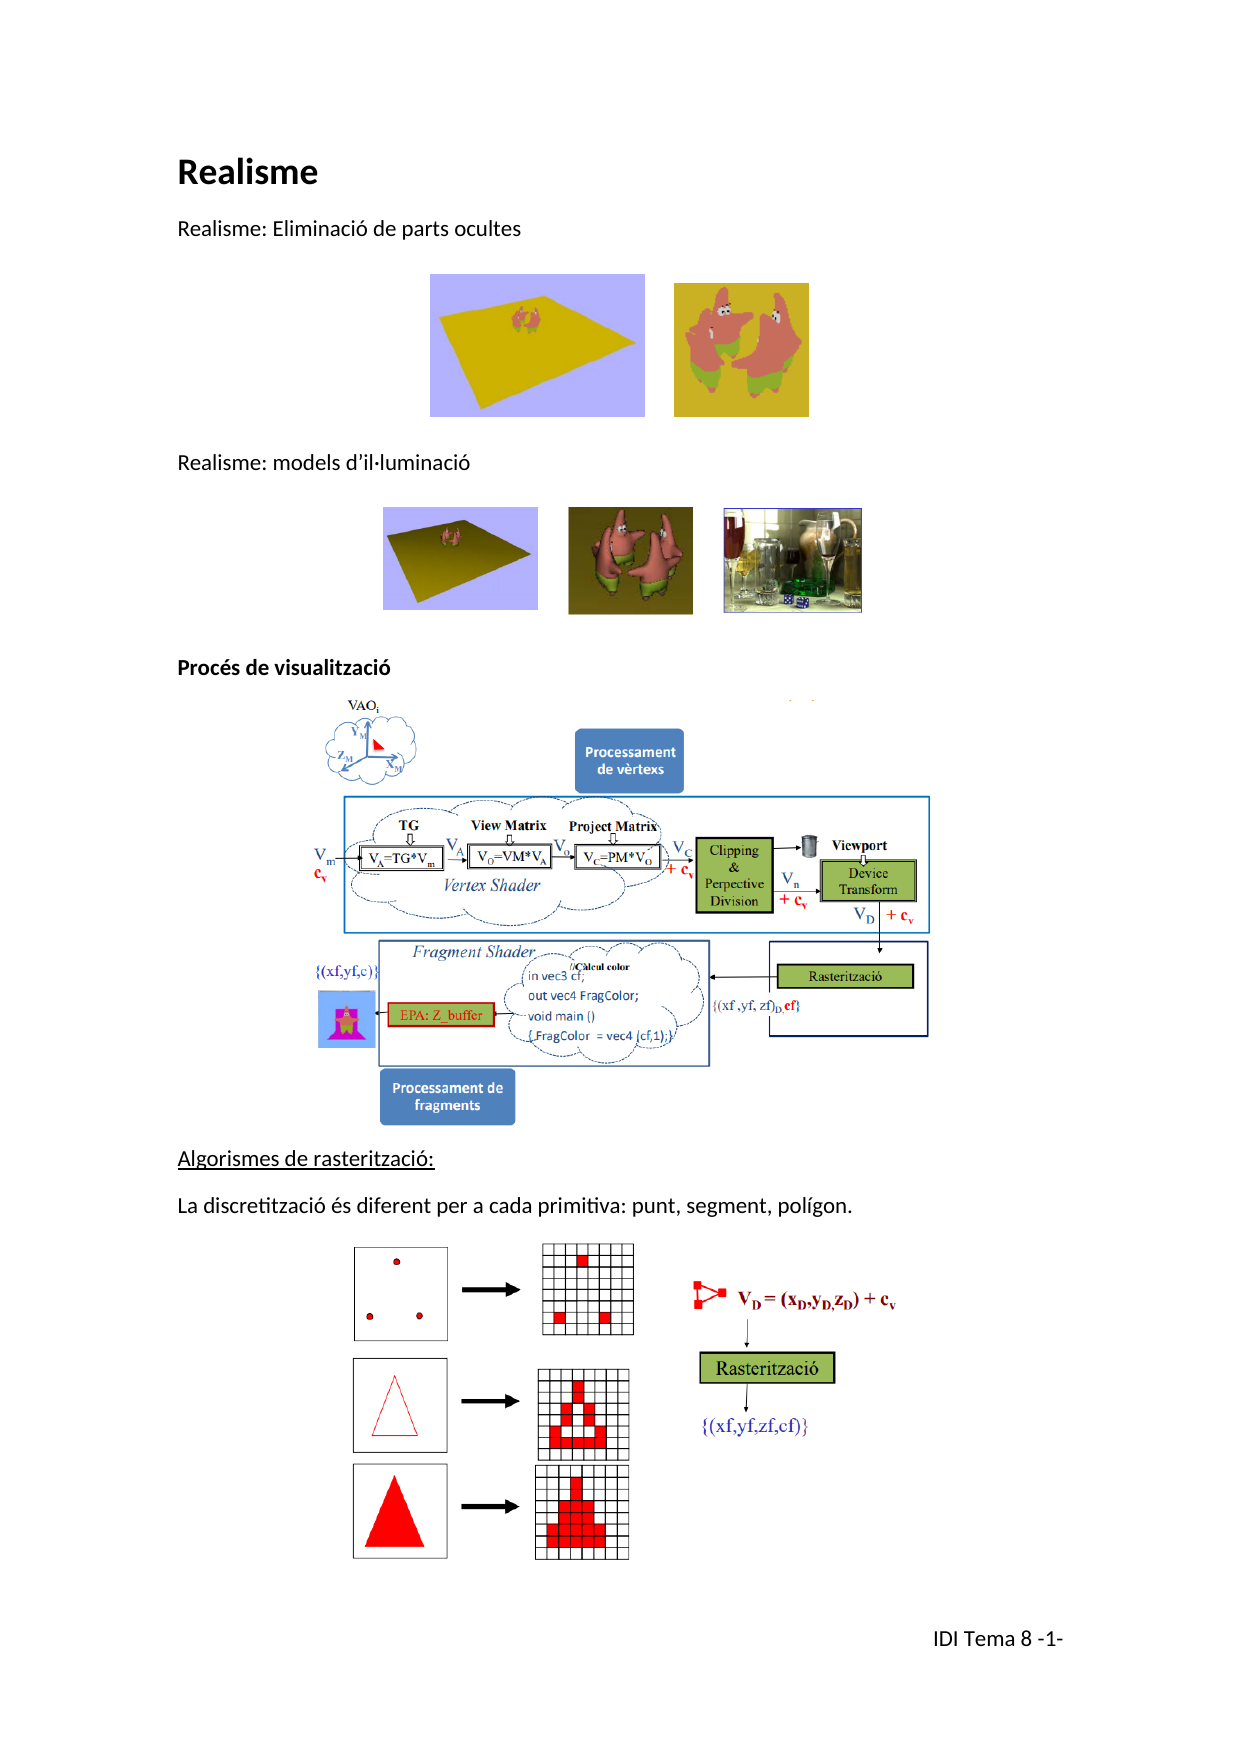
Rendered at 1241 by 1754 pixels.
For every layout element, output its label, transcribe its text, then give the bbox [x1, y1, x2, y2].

text Procés de visualització [177, 653, 1063, 681]
text Algorismes de rasterització: [177, 1144, 1063, 1172]
picture [307, 700, 933, 1126]
text La discretització és diferent per a cada primitiva: punt, segment, polígon. [177, 1191, 1063, 1219]
text Realisme [177, 148, 1063, 193]
text Realisme: Eliminació de parts ocultes [177, 214, 1063, 242]
picture [369, 494, 871, 635]
picture [412, 260, 828, 429]
picture [339, 1238, 901, 1565]
text Realisme: models d’il·luminació [177, 448, 1063, 476]
